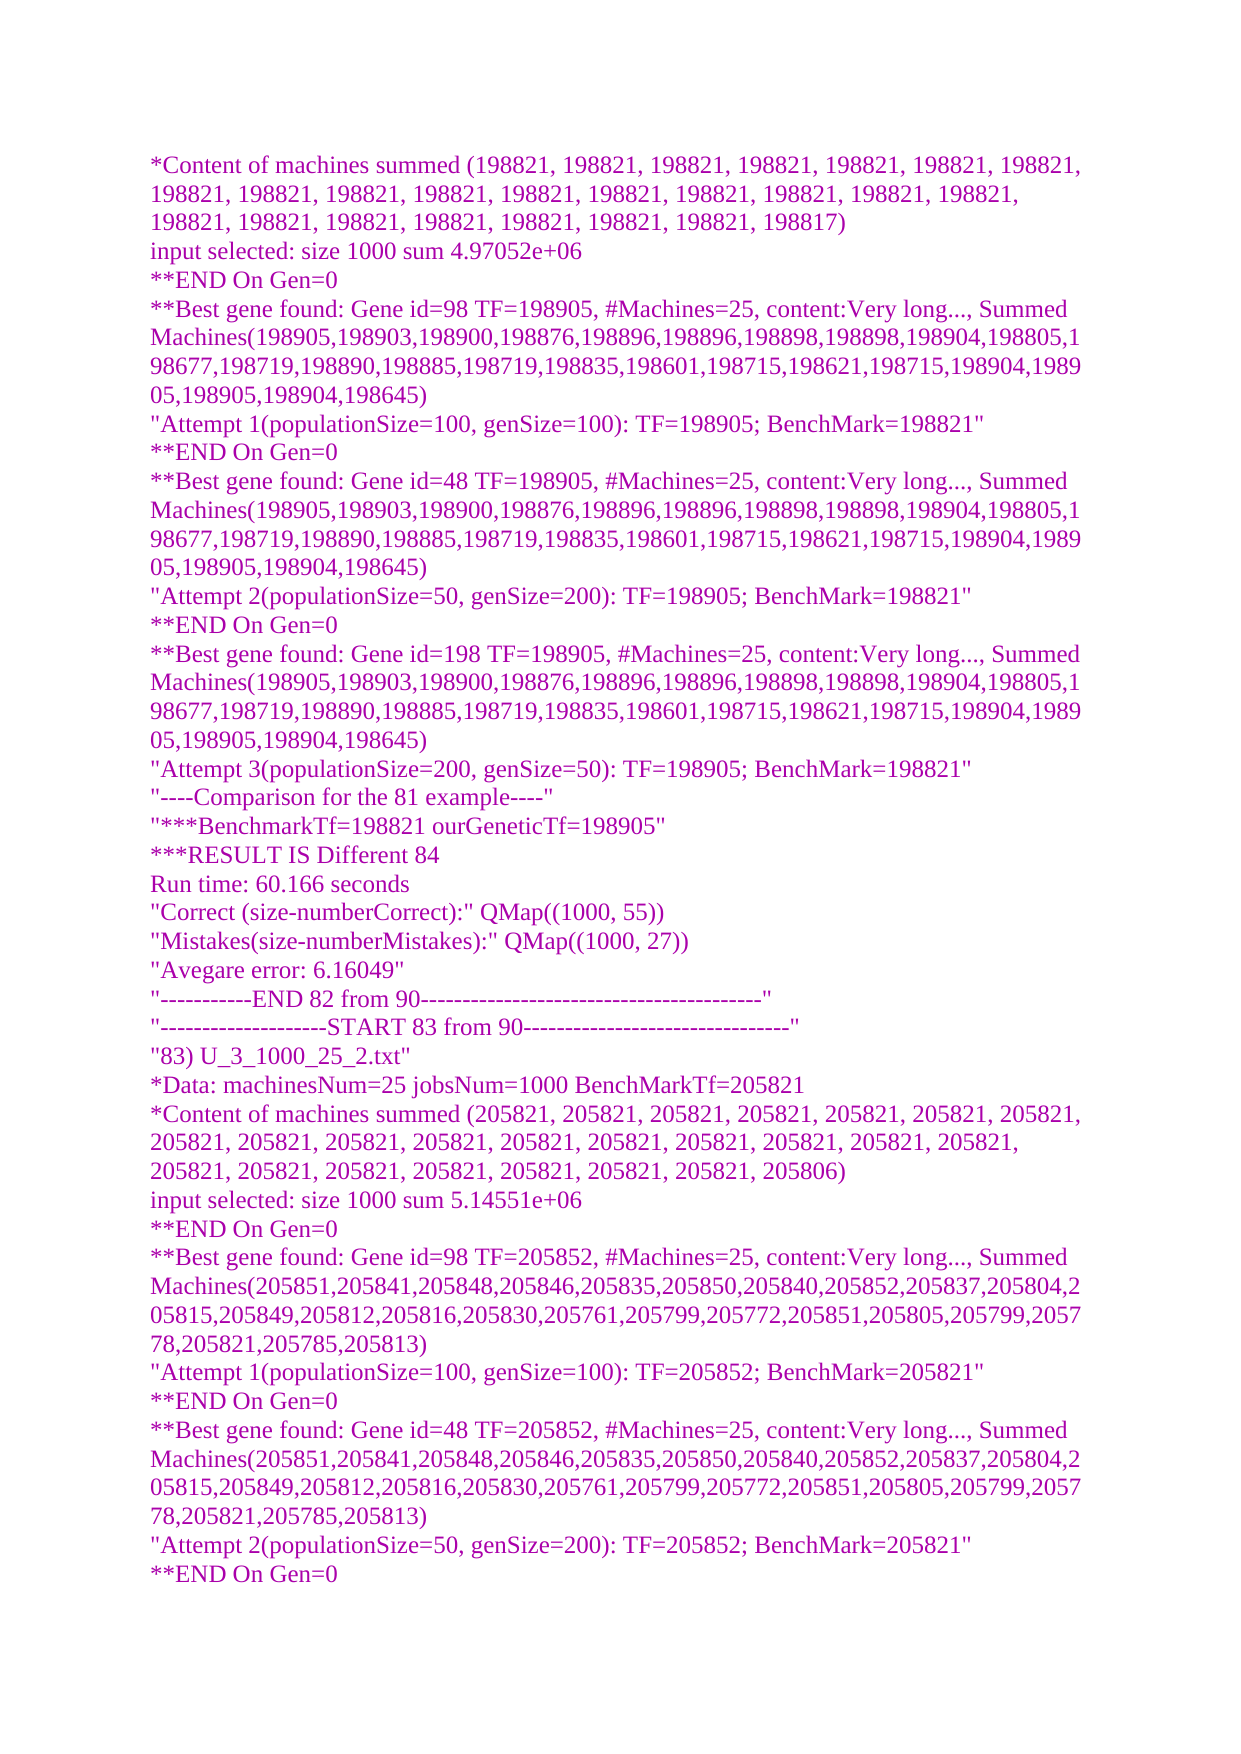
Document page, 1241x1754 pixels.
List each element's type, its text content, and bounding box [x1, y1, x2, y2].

text "-----------END 82 from 90-----------------------------------------" [150, 984, 1090, 1012]
text **Best gene found: Gene id=98 TF=205852, #Machines=25, content:Very long..., Summed Machines(205851,205841,205848,205846,205835,205850,205840,205852,205837,205804,205815,205849,205812,205816,205830,205761,205799,205772,205851,205805,205799,205778,205821,205785,205813) [150, 1242, 1090, 1357]
text **END On Gen=0 [150, 1214, 1090, 1242]
text "Attempt 1(populationSize=100, genSize=100): TF=198905; BenchMark=198821" [150, 409, 1090, 437]
text **Best gene found: Gene id=198 TF=198905, #Machines=25, content:Very long..., Summed Machines(198905,198903,198900,198876,198896,198896,198898,198898,198904,198805,198677,198719,198890,198885,198719,198835,198601,198715,198621,198715,198904,198905,198905,198904,198645) [150, 639, 1090, 754]
text **END On Gen=0 [150, 1386, 1090, 1415]
text "Attempt 1(populationSize=100, genSize=100): TF=205852; BenchMark=205821" [150, 1357, 1090, 1386]
text "Attempt 2(populationSize=50, genSize=200): TF=198905; BenchMark=198821" [150, 581, 1090, 610]
text "Attempt 2(populationSize=50, genSize=200): TF=205852; BenchMark=205821" [150, 1530, 1090, 1559]
text *Content of machines summed (198821, 198821, 198821, 198821, 198821, 198821, 198821, 198821, 198821, 198821, 198821, 198821, 198821, 198821, 198821, 198821, 198821, 198821, 198821, 198821, 198821, 198821, 198821, 198821, 198817) [150, 150, 1090, 236]
text *Data: machinesNum=25 jobsNum=1000 BenchMarkTf=205821 [150, 1070, 1090, 1099]
text input selected: size 1000 sum 5.14551e+06 [150, 1185, 1090, 1214]
text **END On Gen=0 [150, 265, 1090, 294]
text **END On Gen=0 [150, 1559, 1090, 1587]
text Run time: 60.166 seconds [150, 869, 1090, 897]
text "----Comparison for the 81 example----" [150, 782, 1090, 811]
text ***RESULT IS Different 84 [150, 840, 1090, 869]
text "Correct (size-numberCorrect):" QMap((1000, 55)) [150, 897, 1090, 926]
text **Best gene found: Gene id=48 TF=198905, #Machines=25, content:Very long..., Summed Machines(198905,198903,198900,198876,198896,198896,198898,198898,198904,198805,198677,198719,198890,198885,198719,198835,198601,198715,198621,198715,198904,198905,198905,198904,198645) [150, 466, 1090, 581]
text "Avegare error: 6.16049" [150, 955, 1090, 984]
text **END On Gen=0 [150, 437, 1090, 466]
text **Best gene found: Gene id=48 TF=205852, #Machines=25, content:Very long..., Summed Machines(205851,205841,205848,205846,205835,205850,205840,205852,205837,205804,205815,205849,205812,205816,205830,205761,205799,205772,205851,205805,205799,205778,205821,205785,205813) [150, 1415, 1090, 1530]
text **END On Gen=0 [150, 610, 1090, 639]
text input selected: size 1000 sum 4.97052e+06 [150, 236, 1090, 265]
text *Content of machines summed (205821, 205821, 205821, 205821, 205821, 205821, 205821, 205821, 205821, 205821, 205821, 205821, 205821, 205821, 205821, 205821, 205821, 205821, 205821, 205821, 205821, 205821, 205821, 205821, 205806) [150, 1099, 1090, 1185]
text "83) U_3_1000_25_2.txt" [150, 1041, 1090, 1070]
text "***BenchmarkTf=198821 ourGeneticTf=198905" [150, 811, 1090, 840]
text **Best gene found: Gene id=98 TF=198905, #Machines=25, content:Very long..., Summed Machines(198905,198903,198900,198876,198896,198896,198898,198898,198904,198805,198677,198719,198890,198885,198719,198835,198601,198715,198621,198715,198904,198905,198905,198904,198645) [150, 294, 1090, 409]
text "Mistakes(size-numberMistakes):" QMap((1000, 27)) [150, 926, 1090, 955]
text "--------------------START 83 from 90--------------------------------" [150, 1012, 1090, 1041]
text "Attempt 3(populationSize=200, genSize=50): TF=198905; BenchMark=198821" [150, 754, 1090, 782]
